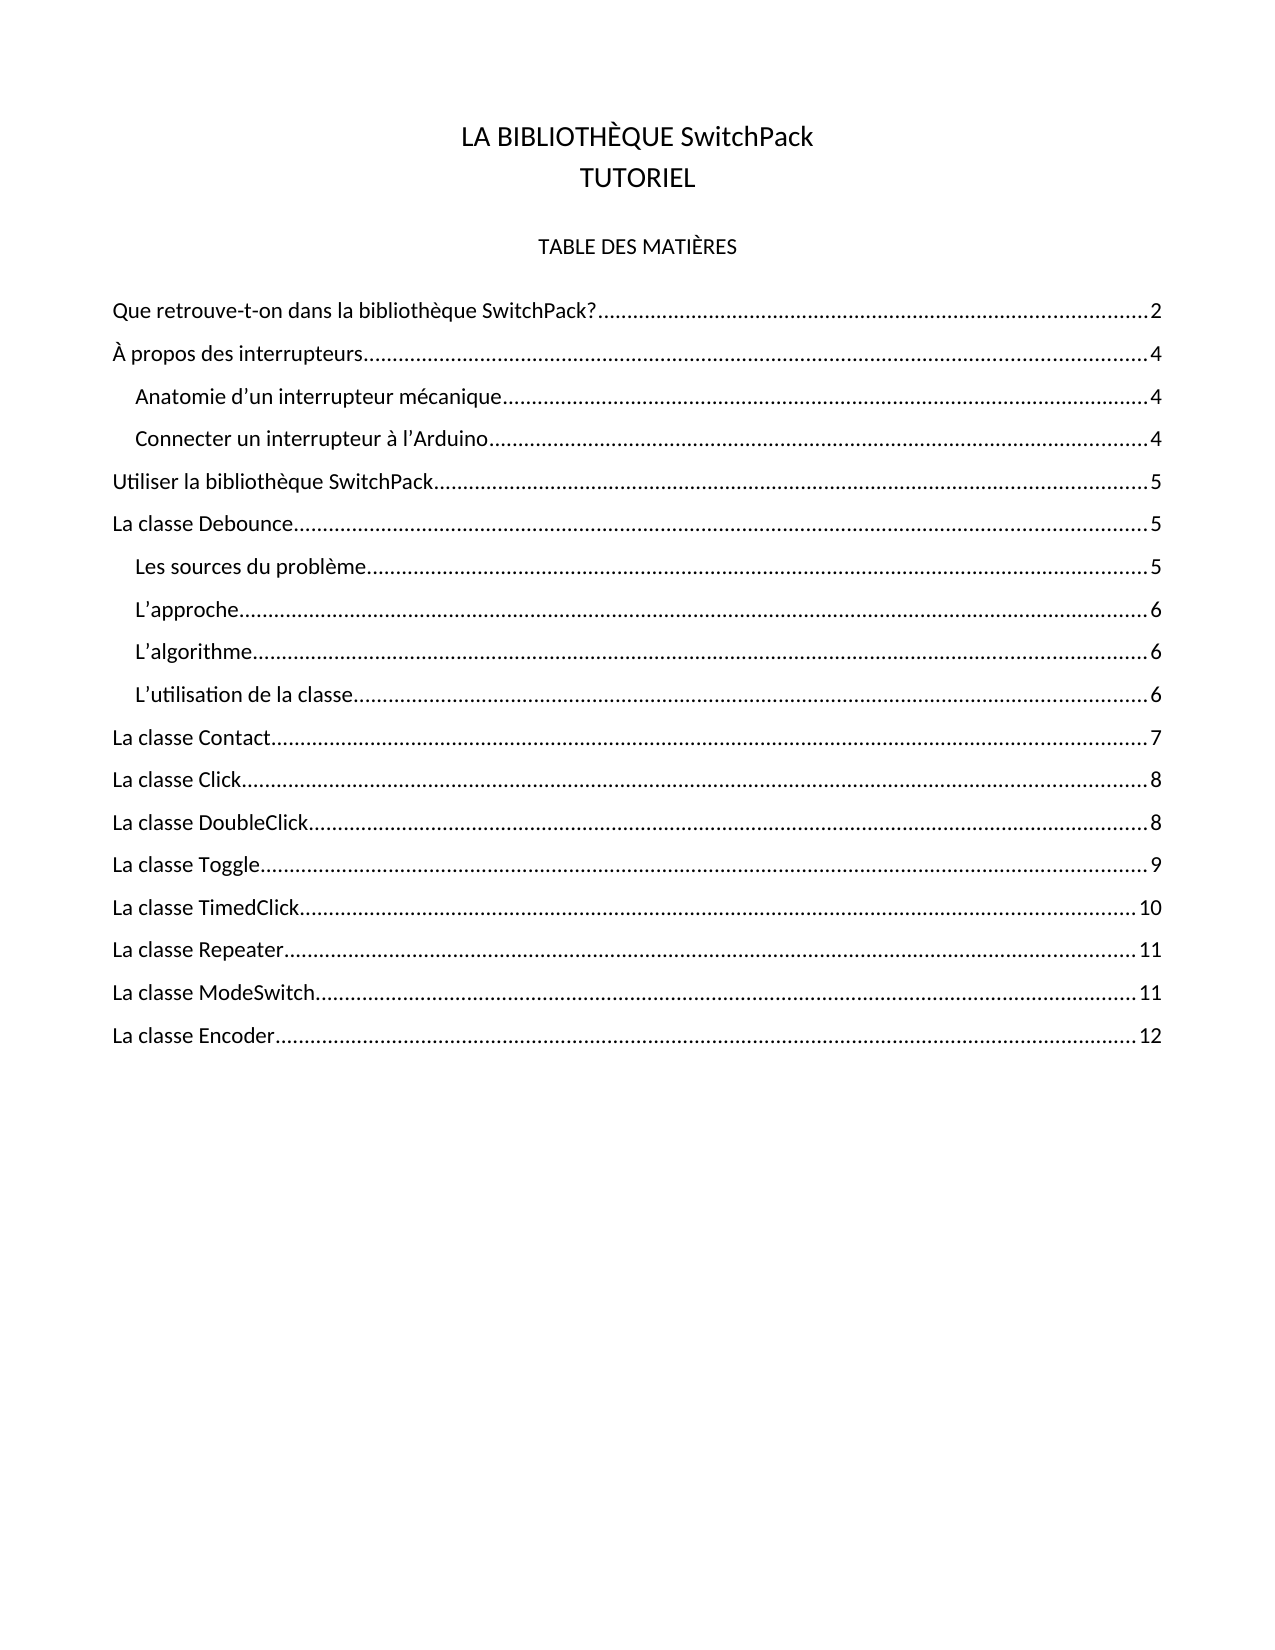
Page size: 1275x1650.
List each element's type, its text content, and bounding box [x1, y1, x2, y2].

text La classe DoubleClick 8 [112, 808, 1163, 836]
text TABLE DES MATIÈRES [112, 232, 1163, 260]
text Connecter un interrupteur à l’Arduino 4 [135, 424, 1163, 452]
text La classe Toggle 9 [112, 850, 1163, 878]
text La classe TimedClick 10 [112, 893, 1163, 921]
text LA BIBLIOTHÈQUE SwitchPack [112, 118, 1163, 154]
text La classe Repeater 11 [112, 936, 1163, 964]
text Anatomie d’un interrupteur mécanique 4 [135, 382, 1163, 410]
text Les sources du problème 5 [135, 552, 1163, 580]
text TUTORIEL [112, 159, 1163, 195]
text L’algorithme 6 [135, 637, 1163, 665]
text La classe Debounce 5 [112, 509, 1163, 538]
text L’utilisation de la classe 6 [135, 680, 1163, 708]
text La classe Contact 7 [112, 723, 1163, 751]
text À propos des interrupteurs 4 [112, 339, 1163, 367]
text La classe ModeSwitch 11 [112, 978, 1163, 1006]
text Que retrouve-t-on dans la bibliothèque SwitchPack? 2 [112, 297, 1163, 324]
text Utiliser la bibliothèque SwitchPack 5 [112, 467, 1163, 495]
text La classe Encoder 12 [112, 1021, 1163, 1049]
text La classe Click 8 [112, 765, 1163, 793]
text L’approche 6 [135, 595, 1163, 623]
